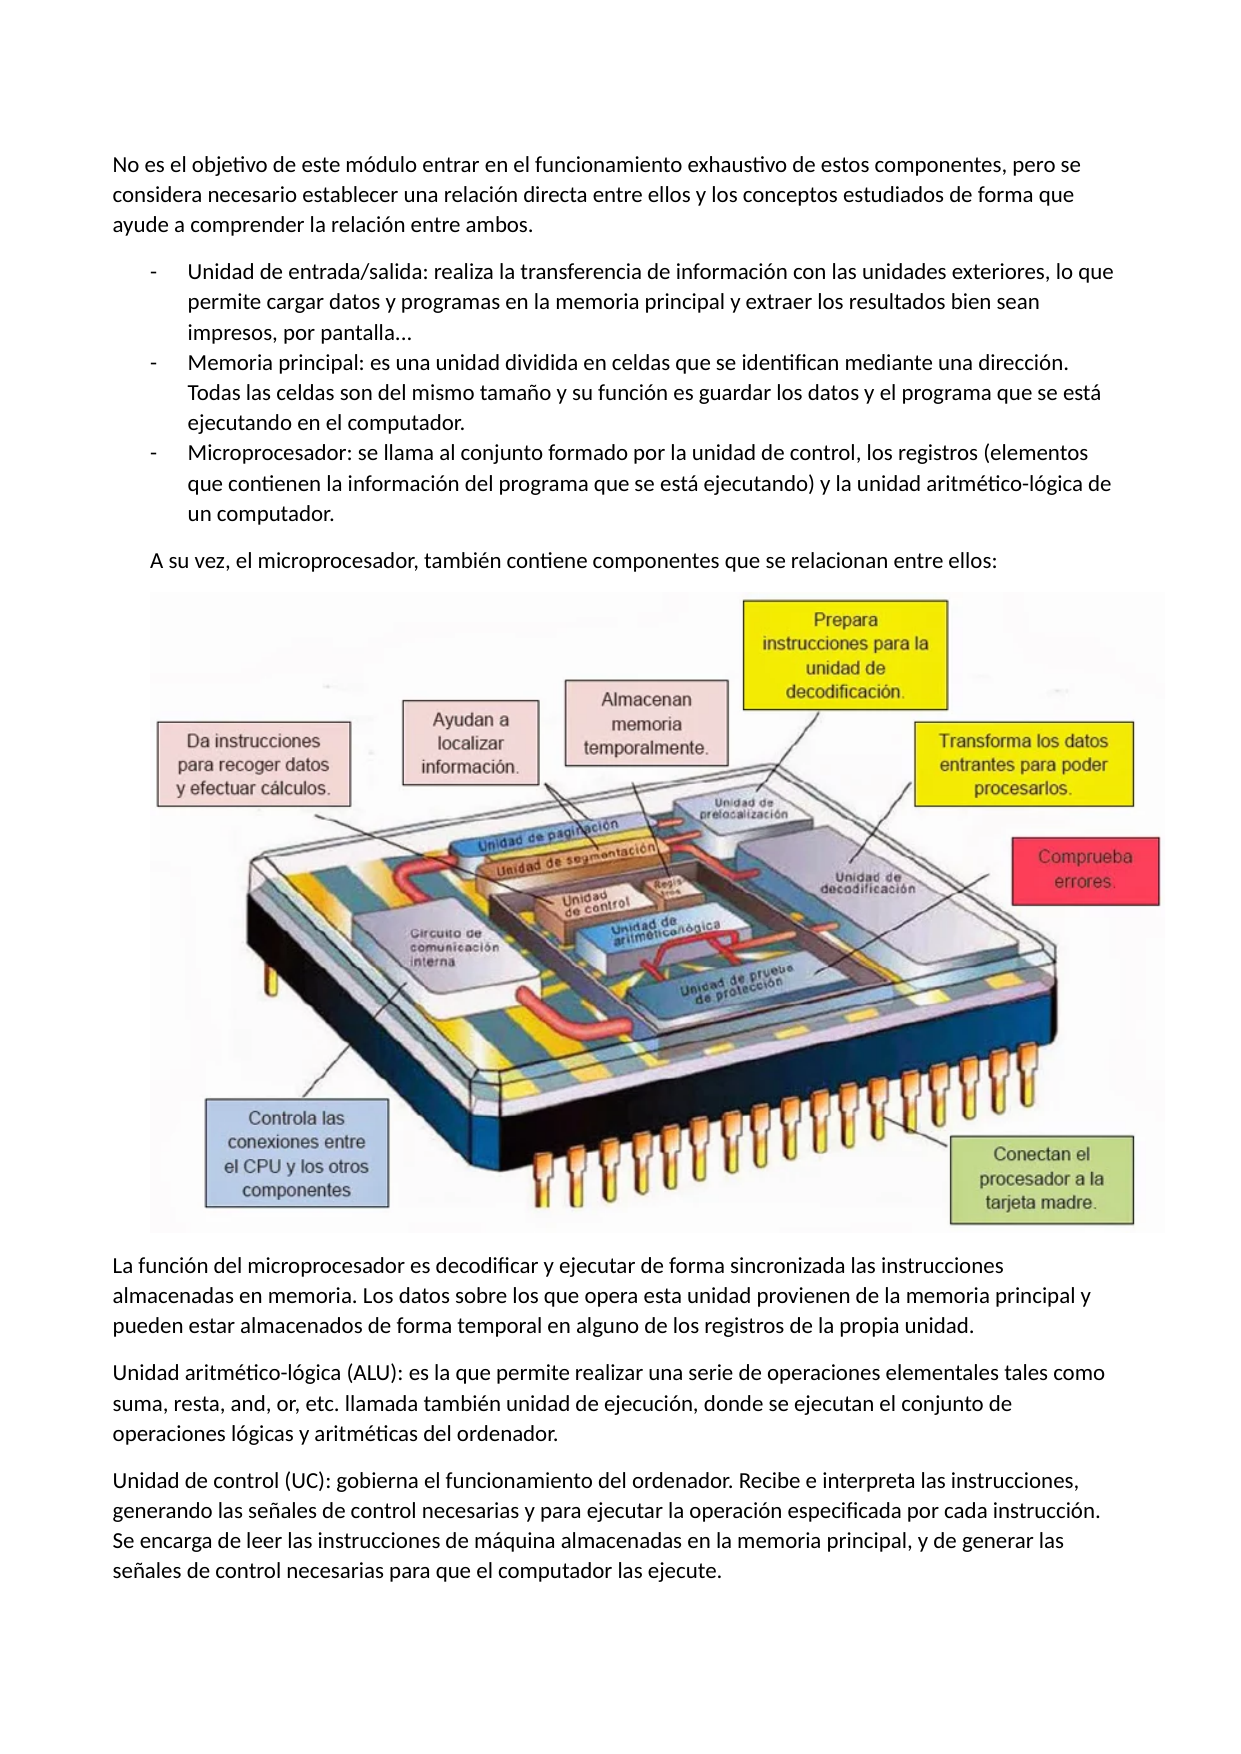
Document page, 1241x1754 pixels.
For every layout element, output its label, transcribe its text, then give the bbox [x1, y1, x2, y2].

text Unidad de control (UC): gobierna el funcionamiento del ordenador. Recibe e interpreta las instrucciones, generando las señales de control necesarias y para ejecutar la operación especificada por cada instrucción. Se encarga de leer las instrucciones de máquina almacenadas en la memoria principal, y de generar las señales de control necesarias para que el computador las ejecute. [112, 1466, 1128, 1584]
text La función del microprocesador es decodificar y ejecutar de forma sincronizada las instrucciones almacenadas en memoria. Los datos sobre los que opera esta unidad provienen de la memoria principal y pueden estar almacenados de forma temporal en alguno de los registros de la propia unidad. [112, 1251, 1128, 1339]
list Memoria principal: es una unidad dividida en celdas que se identifican mediante una dirección. Todas las celdas son del mismo tamaño y su función es guardar los datos y el programa que se está ejecutando en el computador. [150, 348, 1128, 436]
list Microprocesador: se llama al conjunto formado por la unidad de control, los registros (elementos que contienen la información del programa que se está ejecutando) y la unidad aritmético-lógica de un computador. [150, 438, 1128, 527]
text A su vez, el microprocesador, también contiene componentes que se relacionan entre ellos: [150, 546, 1128, 574]
text Unidad aritmético-lógica (ALU): es la que permite realizar una serie de operaciones elementales tales como suma, resta, and, or, etc. llamada también unidad de ejecución, donde se ejecutan el conjunto de operaciones lógicas y aritméticas del ordenador. [112, 1358, 1128, 1447]
picture [150, 592, 1166, 1233]
text No es el objetivo de este módulo entrar en el funcionamiento exhaustivo de estos componentes, pero se considera necesario establecer una relación directa entre ellos y los conceptos estudiados de forma que ayude a comprender la relación entre ambos. [112, 150, 1128, 238]
list Unidad de entrada/salida: realiza la transferencia de información con las unidades exteriores, lo que permite cargar datos y programas en la memoria principal y extraer los resultados bien sean impresos, por pantalla... [150, 257, 1128, 346]
